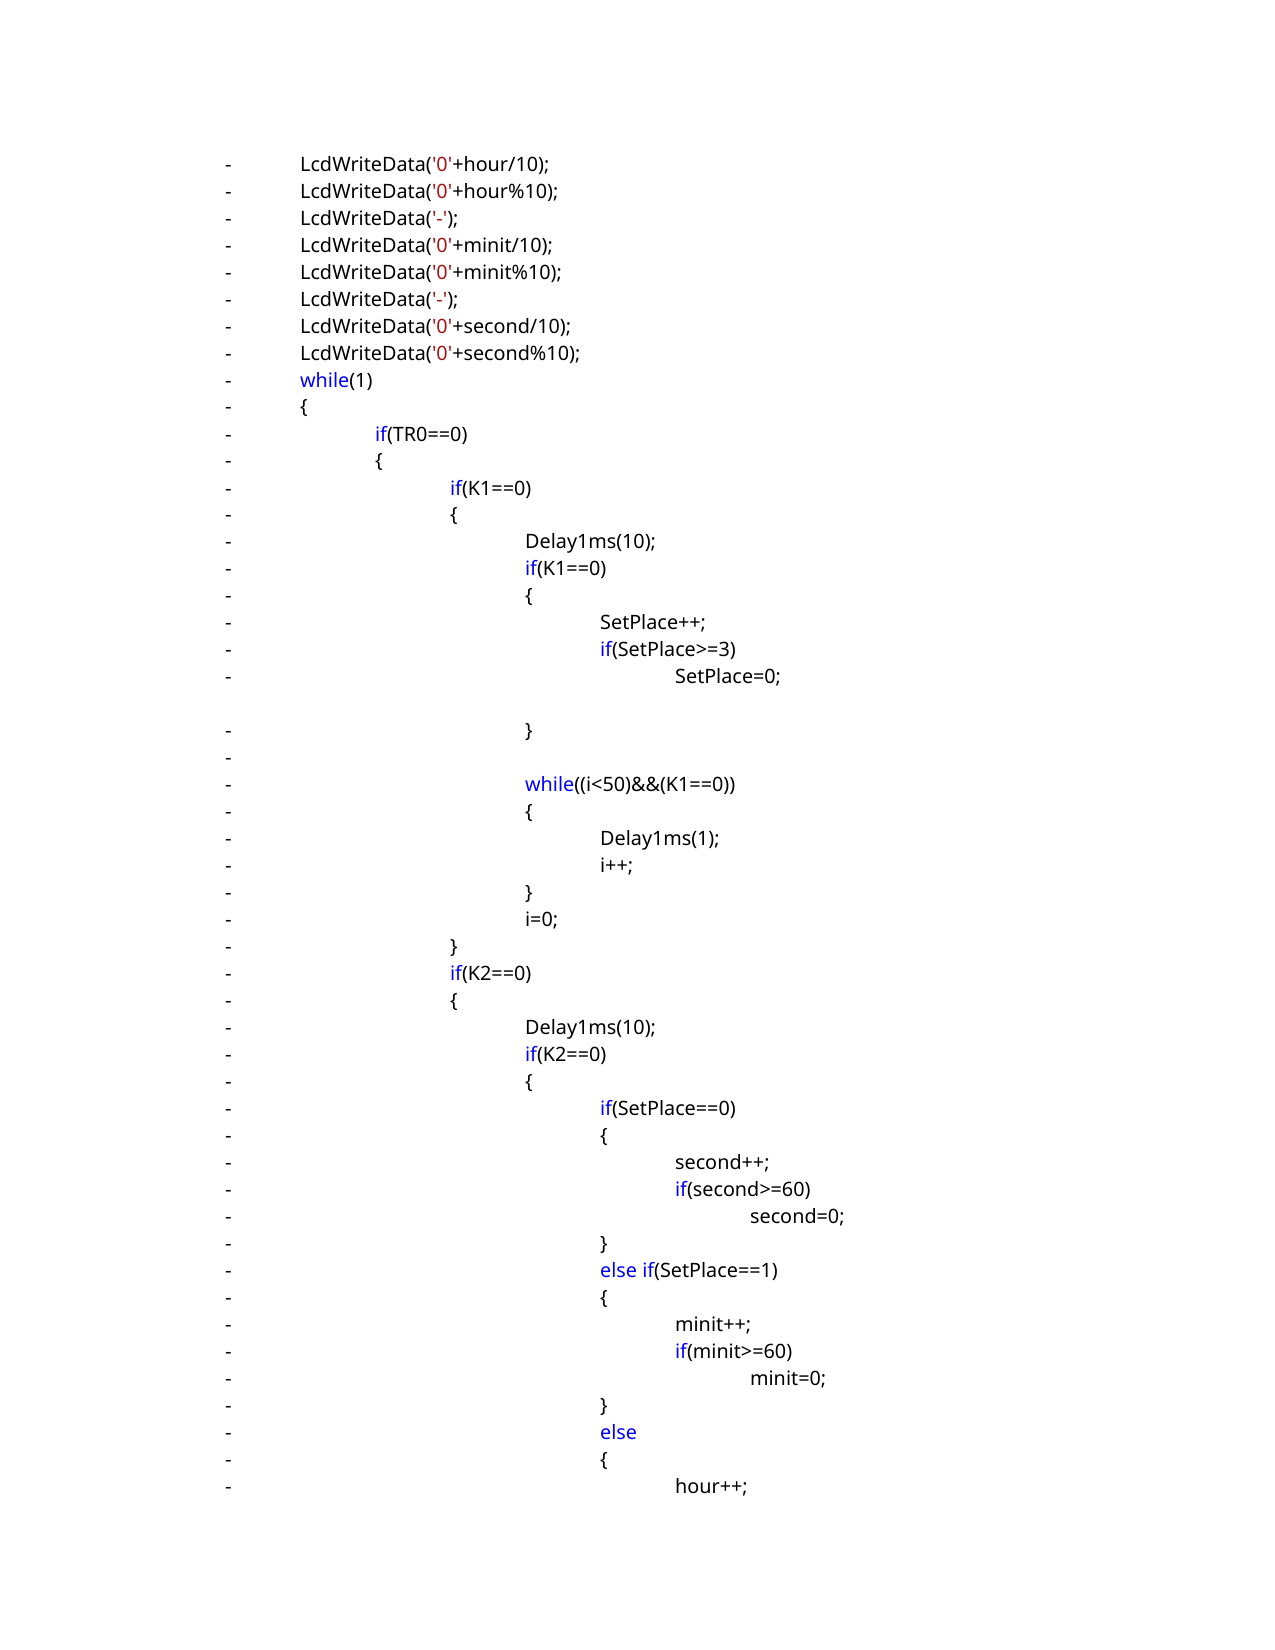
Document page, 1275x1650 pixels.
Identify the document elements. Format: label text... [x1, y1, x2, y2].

list while((i<50)&&(K1==0)) [225, 771, 1125, 797]
list } [225, 717, 1125, 743]
list { [225, 1283, 1125, 1310]
list LcdWriteData('0'+minit/10); [225, 231, 1125, 258]
list LcdWriteData('0'+second%10); [225, 339, 1125, 366]
list second=0; [225, 1202, 1125, 1229]
list Delay1ms(1); [225, 824, 1125, 851]
list } [225, 1229, 1125, 1256]
list if(K1==0) [225, 474, 1125, 501]
list { [225, 986, 1125, 1013]
list } [225, 1391, 1125, 1418]
list LcdWriteData('-'); [225, 204, 1125, 231]
list { [225, 797, 1125, 824]
list if(TR0==0) [225, 420, 1125, 447]
list if(SetPlace>=3) [225, 636, 1125, 663]
list minit++; [225, 1310, 1125, 1337]
list { [225, 582, 1125, 609]
list LcdWriteData('0'+second/10); [225, 312, 1125, 339]
list if(second>=60) [225, 1175, 1125, 1202]
list } [225, 878, 1125, 905]
list { [225, 1067, 1125, 1094]
list if(minit>=60) [225, 1337, 1125, 1364]
list if(SetPlace==0) [225, 1094, 1125, 1121]
list second++; [225, 1148, 1125, 1175]
list { [225, 1445, 1125, 1472]
list { [225, 501, 1125, 528]
list LcdWriteData('0'+hour/10); [225, 150, 1125, 177]
list SetPlace++; [225, 609, 1125, 636]
list while(1) [225, 366, 1125, 393]
list { [225, 1121, 1125, 1148]
list { [225, 447, 1125, 474]
list else if(SetPlace==1) [225, 1256, 1125, 1283]
list Delay1ms(10); [225, 528, 1125, 555]
list SetPlace=0; [225, 663, 1125, 717]
list if(K2==0) [225, 959, 1125, 986]
list if(K1==0) [225, 555, 1125, 582]
list { [225, 393, 1125, 420]
list i++; [225, 851, 1125, 878]
list LcdWriteData('0'+hour%10); [225, 177, 1125, 204]
list LcdWriteData('-'); [225, 285, 1125, 312]
list } [225, 932, 1125, 959]
list i=0; [225, 905, 1125, 932]
list Delay1ms(10); [225, 1013, 1125, 1040]
list else [225, 1418, 1125, 1445]
list minit=0; [225, 1364, 1125, 1391]
list hour++; [225, 1472, 1125, 1499]
list LcdWriteData('0'+minit%10); [225, 258, 1125, 285]
list if(K2==0) [225, 1040, 1125, 1067]
